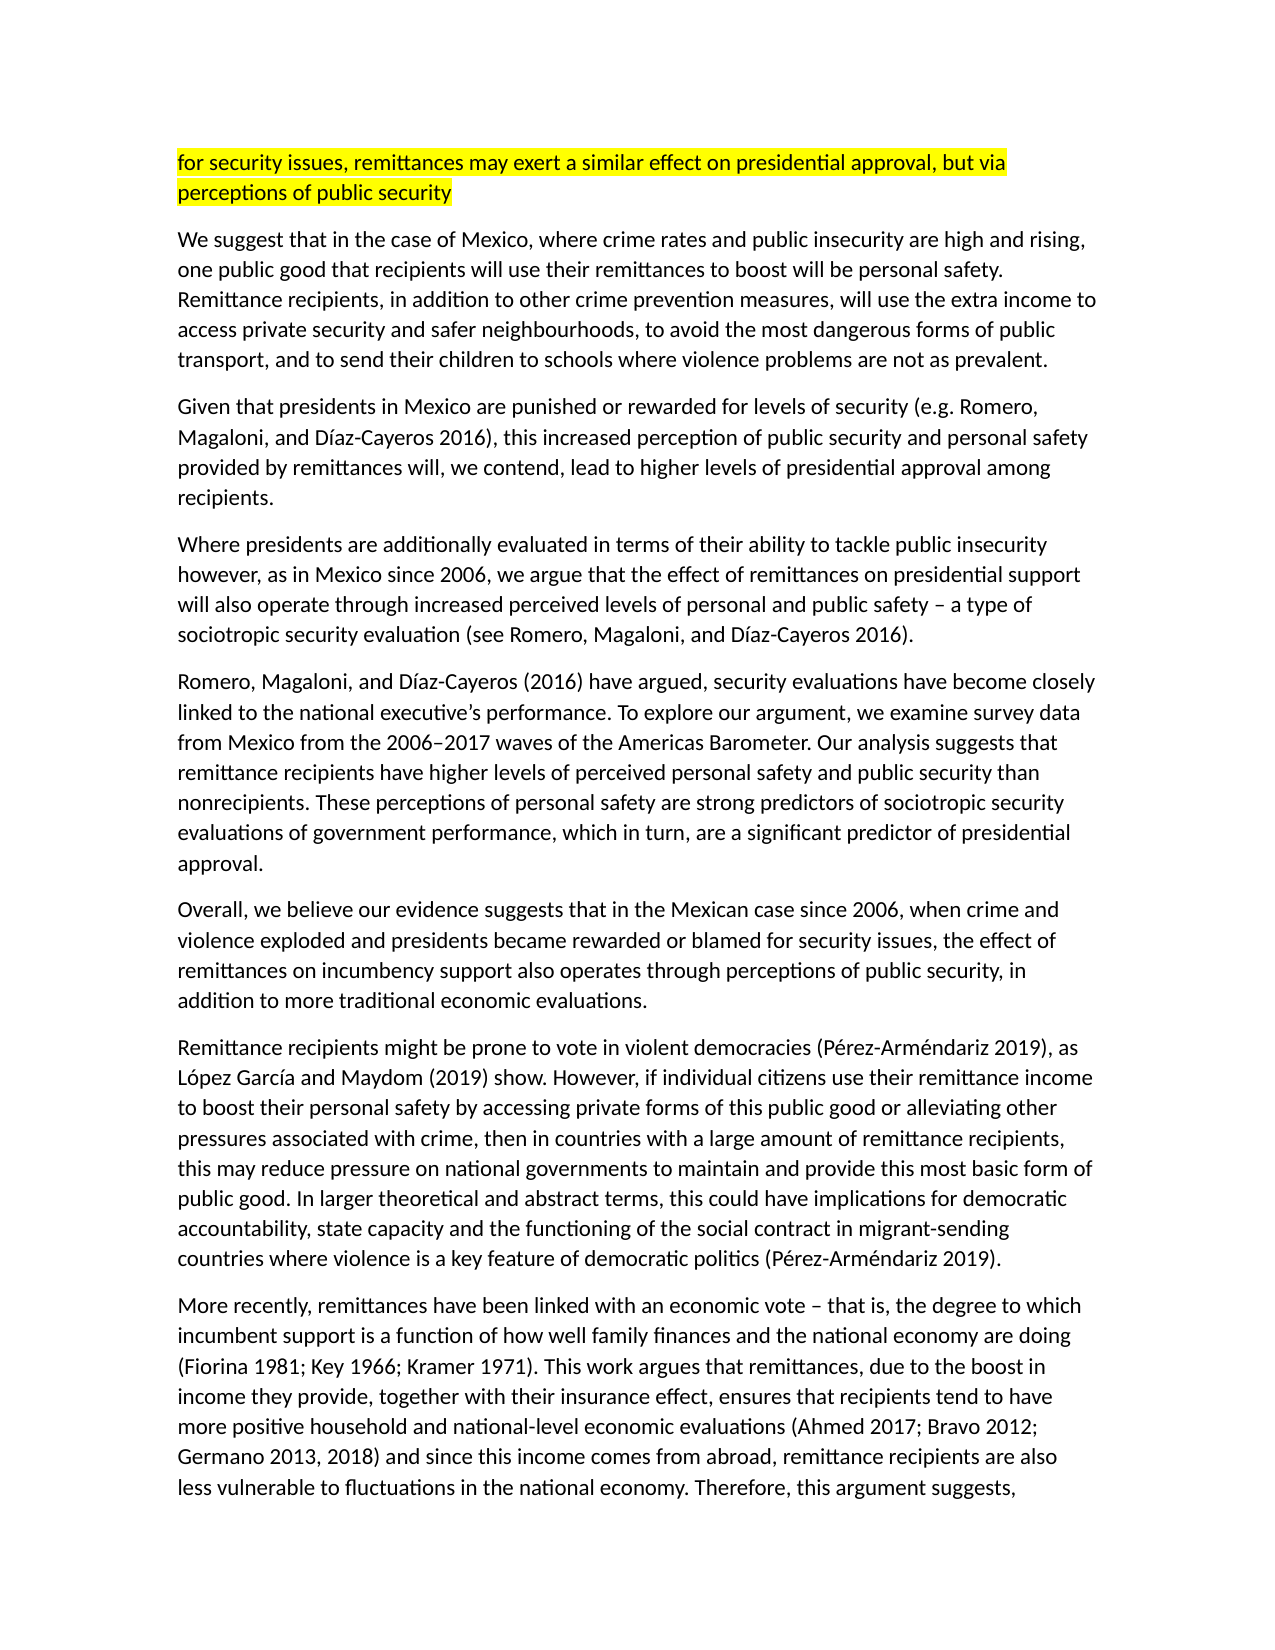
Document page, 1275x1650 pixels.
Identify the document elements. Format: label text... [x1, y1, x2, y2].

text We suggest that in the case of Mexico, where crime rates and public insecurity are high and rising, one public good that recipients will use their remittances to boost will be personal safety. Remittance recipients, in addition to other crime prevention measures, will use the extra income to access private security and safer neighbourhoods, to avoid the most dangerous forms of public transport, and to send their children to schools where violence problems are not as prevalent. [177, 225, 1098, 373]
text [177, 1291, 1098, 1501]
text Given that presidents in Mexico are punished or rewarded for levels of security (e.g. Romero, Magaloni, and Díaz-Cayeros 2016), this increased perception of public security and personal safety provided by remittances will, we contend, lead to higher levels of presidential approval among recipients. [177, 392, 1098, 511]
text Overall, we believe our evidence suggests that in the Mexican case since 2006, when crime and violence exploded and presidents became rewarded or blamed for security issues, the effect of remittances on incumbency support also operates through perceptions of public security, in addition to more traditional economic evaluations. [177, 896, 1098, 1014]
text Romero, Magaloni, and Díaz-Cayeros (2016) have argued, security evaluations have become closely linked to the national executive’s performance. To explore our argument, we examine survey data from Mexico from the 2006–2017 waves of the Americas Barometer. Our analysis suggests that remittance recipients have higher levels of perceived personal safety and public security than nonrecipients. These perceptions of personal safety are strong predictors of sociotropic security evaluations of government performance, which in turn, are a significant predictor of presidential approval. [177, 667, 1098, 877]
text Where presidents are additionally evaluated in terms of their ability to tackle public insecurity however, as in Mexico since 2006, we argue that the effect of remittances on presidential support will also operate through increased perceived levels of personal and public safety – a type of sociotropic security evaluation (see Romero, Magaloni, and Díaz-Cayeros 2016). [177, 530, 1098, 648]
text Remittance recipients might be prone to vote in violent democracies (Pérez-Arméndariz 2019), as López García and Maydom (2019) show. However, if individual citizens use their remittance income to boost their personal safety by accessing private forms of this public good or alleviating other pressures associated with crime, then in countries with a large amount of remittance recipients, this may reduce pressure on national governments to maintain and provide this most basic form of public good. In larger theoretical and abstract terms, this could have implications for democratic accountability, state capacity and the functioning of the social contract in migrant-sending countries where violence is a key feature of democratic politics (Pérez-Arméndariz 2019). [177, 1033, 1098, 1272]
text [177, 148, 1098, 206]
